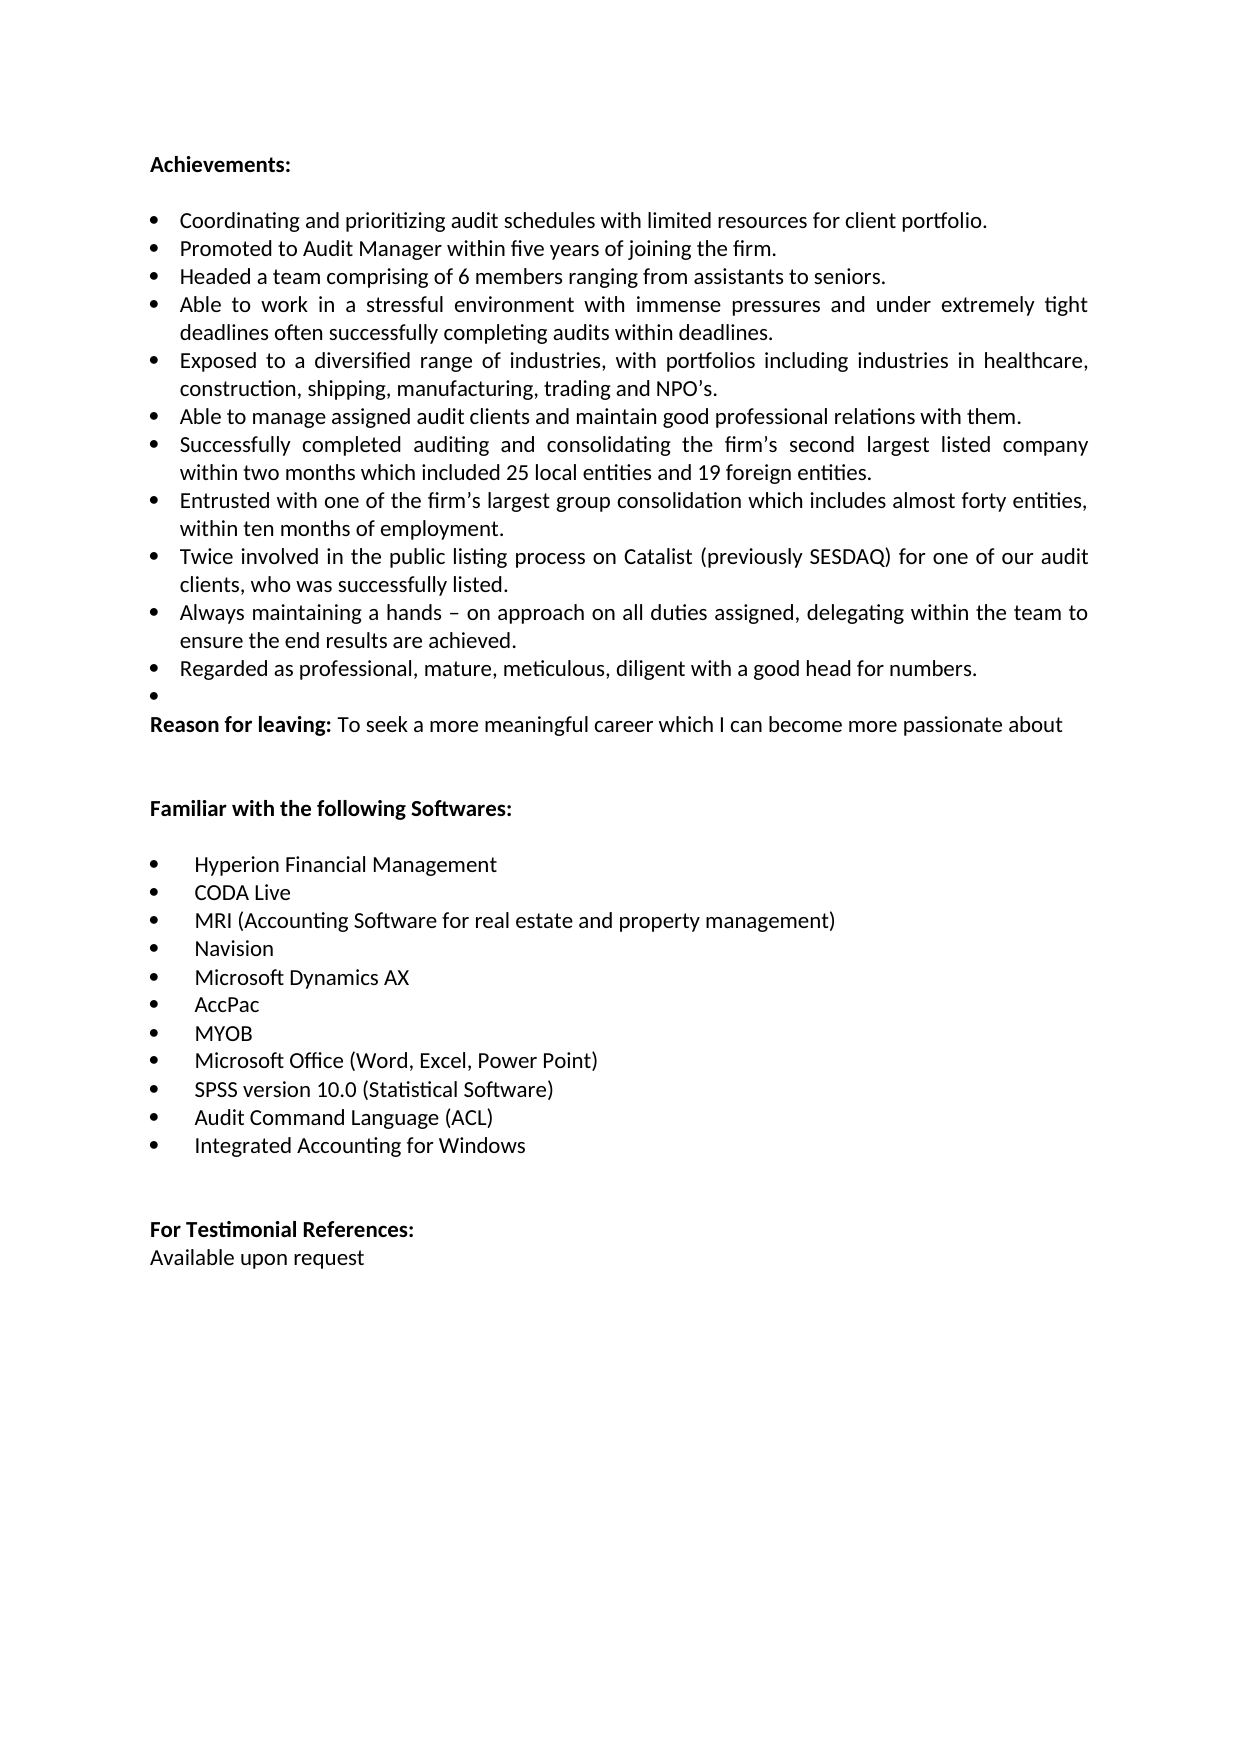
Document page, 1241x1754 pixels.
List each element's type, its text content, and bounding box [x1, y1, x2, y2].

list SPSS version 10.0 (Statistical Software) [150, 1075, 1090, 1103]
list Promoted to Audit Manager within five years of joining the firm. [150, 234, 1090, 262]
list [150, 206, 1090, 234]
text Available upon request [150, 1243, 1090, 1271]
list Microsoft Office (Word, Excel, Power Point) [150, 1047, 1090, 1075]
text Achievements: [150, 150, 1090, 178]
text Familiar with the following Softwares: [150, 794, 1090, 822]
text For Testimonial References: [150, 1215, 1090, 1243]
list Audit Command Language (ACL) [150, 1103, 1090, 1131]
list Navision [150, 934, 1090, 963]
list Microsoft Dynamics AX [150, 963, 1090, 991]
list CODA Live [150, 878, 1090, 907]
list Twice involved in the public listing process on Catalist (previously SESDAQ) for one of our audit clients, who was successfully listed. [150, 542, 1090, 598]
list Able to work in a stressful environment with immense pressures and under extremely tight deadlines often successfully completing audits within deadlines. [150, 290, 1090, 346]
list Entrusted with one of the firm’s largest group consolidation which includes almost forty entities, within ten months of employment. [150, 486, 1090, 542]
list MRI (Accounting Software for real estate and property management) [150, 907, 1090, 934]
list Able to manage assigned audit clients and maintain good professional relations with them. [150, 402, 1090, 430]
list Integrated Accounting for Windows [150, 1131, 1090, 1159]
list Hyperion Financial Management [150, 851, 1090, 878]
list Exposed to a diversified range of industries, with portfolios including industries in healthcare, construction, shipping, manufacturing, trading and NPO’s. [150, 346, 1090, 402]
text Reason for leaving: To seek a more meaningful career which I can become more passionate about [150, 710, 1090, 738]
list Regarded as professional, mature, meticulous, diligent with a good head for numbers. [150, 654, 1090, 682]
list Headed a team comprising of 6 members ranging from assistants to seniors. [150, 262, 1090, 290]
list MYOB [150, 1019, 1090, 1047]
list AccPac [150, 991, 1090, 1019]
list Always maintaining a hands – on approach on all duties assigned, delegating within the team to ensure the end results are achieved. [150, 598, 1090, 654]
list Successfully completed auditing and consolidating the firm’s second largest listed company within two months which included 25 local entities and 19 foreign entities. [150, 430, 1090, 486]
